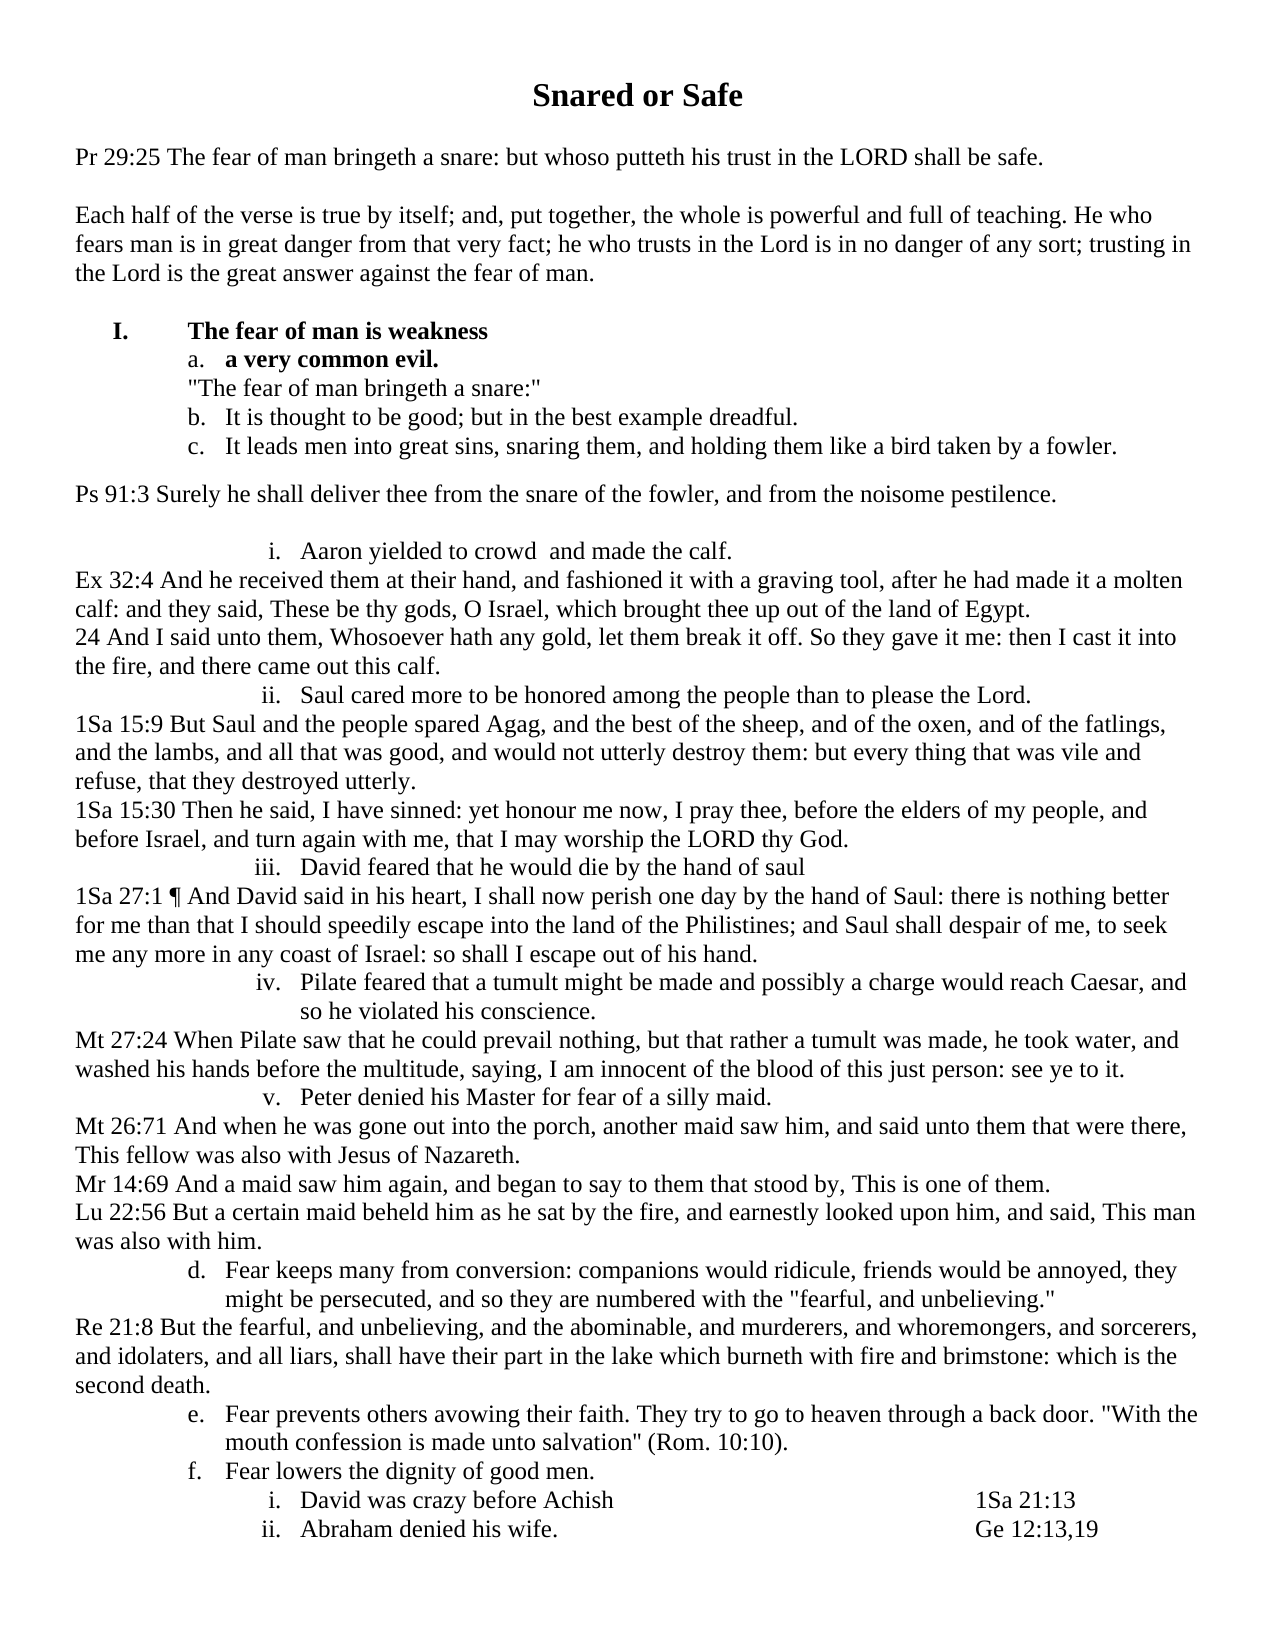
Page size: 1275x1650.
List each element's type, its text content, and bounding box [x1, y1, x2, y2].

text Each half of the verse is true by itself; and, put together, the whole is powerful and full of teaching. He who fears man is in great danger from that very fact; he who trusts in the Lord is in no danger of any sort; trusting in the Lord is the great answer against the fear of man. [75, 200, 1200, 287]
text Ps 91:3 Surely he shall deliver thee from the snare of the fowler, and from the noisome pestilence. [75, 479, 1200, 507]
text 1Sa 15:30 Then he said, I have sinned: yet honour me now, I pray thee, before the elders of my people, and before Israel, and turn again with me, that I may worship the LORD thy God. [75, 795, 1200, 852]
list Saul cared more to be honored among the people than to please the Lord. [281, 680, 1200, 709]
list Peter denied his Master for fear of a silly maid. [281, 1082, 1200, 1111]
list Fear keeps many from conversion: companions would ridicule, friends would be annoyed, they might be persecuted, and so they are numbered with the "fearful, and unbelieving." [187, 1255, 1200, 1312]
list The fear of man is weakness [112, 316, 1200, 344]
text 1Sa 15:9 But Saul and the people spared Agag, and the best of the sheep, and of the oxen, and of the fatlings, and the lambs, and all that was good, and would not utterly destroy them: but every thing that was vile and refuse, that they destroyed utterly. [75, 709, 1200, 795]
list David feared that he would die by the hand of saul [281, 852, 1200, 881]
list David was crazy before Achish 1Sa 21:13 [281, 1485, 1200, 1514]
text 1Sa 27:1 ¶ And David said in his heart, I shall now perish one day by the hand of Saul: there is nothing better for me than that I should speedily escape into the land of the Philistines; and Saul shall despair of me, to seek me any more in any coast of Israel: so shall I escape out of his hand. [75, 881, 1200, 967]
text Snared or Safe [75, 75, 1200, 113]
list It is thought to be good; but in the best example dreadful. [187, 402, 1200, 431]
list a very common evil. [187, 344, 1200, 373]
text Re 21:8 But the fearful, and unbelieving, and the abominable, and murderers, and whoremongers, and sorcerers, and idolaters, and all liars, shall have their part in the lake which burneth with fire and brimstone: which is the second death. [75, 1312, 1200, 1399]
text Mt 26:71 And when he was gone out into the porch, another maid saw him, and said unto them that were there, This fellow was also with Jesus of Nazareth. Mr 14:69 And a maid saw him again, and began to say to them that stood by, This is one of them. [75, 1111, 1200, 1197]
list It leads men into great sins, snaring them, and holding them like a bird taken by a fowler. [187, 431, 1200, 459]
text Mt 27:24 When Pilate saw that he could prevail nothing, but that rather a tumult was made, he took water, and washed his hands before the multitude, saying, I am innocent of the blood of this just person: see ye to it. [75, 1025, 1200, 1082]
list "The fear of man bringeth a snare:" [187, 373, 1200, 402]
text Pr 29:25 The fear of man bringeth a snare: but whoso putteth his trust in the LORD shall be safe. [75, 142, 1200, 171]
list Fear lowers the dignity of good men. [187, 1456, 1200, 1485]
list Abraham denied his wife. Ge 12:13,19 [281, 1514, 1200, 1542]
list Pilate feared that a tumult might be made and possibly a charge would reach Caesar, and so he violated his conscience. [281, 967, 1200, 1025]
text Lu 22:56 But a certain maid beheld him as he sat by the fire, and earnestly looked upon him, and said, This man was also with him. [75, 1197, 1200, 1255]
list Fear prevents others avowing their faith. They try to go to heaven through a back door. "With the mouth confession is made unto salvation'' (Rom. 10:10). [187, 1399, 1200, 1456]
list Aaron yielded to crowd and made the calf. [281, 536, 1200, 565]
text Ex 32:4 And he received them at their hand, and fashioned it with a graving tool, after he had made it a molten calf: and they said, These be thy gods, O Israel, which brought thee up out of the land of Egypt. 24 And I said unto them, Whosoever hath any gold, let them break it off. So they gave it me: then I cast it into the fire, and there came out this calf. [75, 565, 1200, 680]
